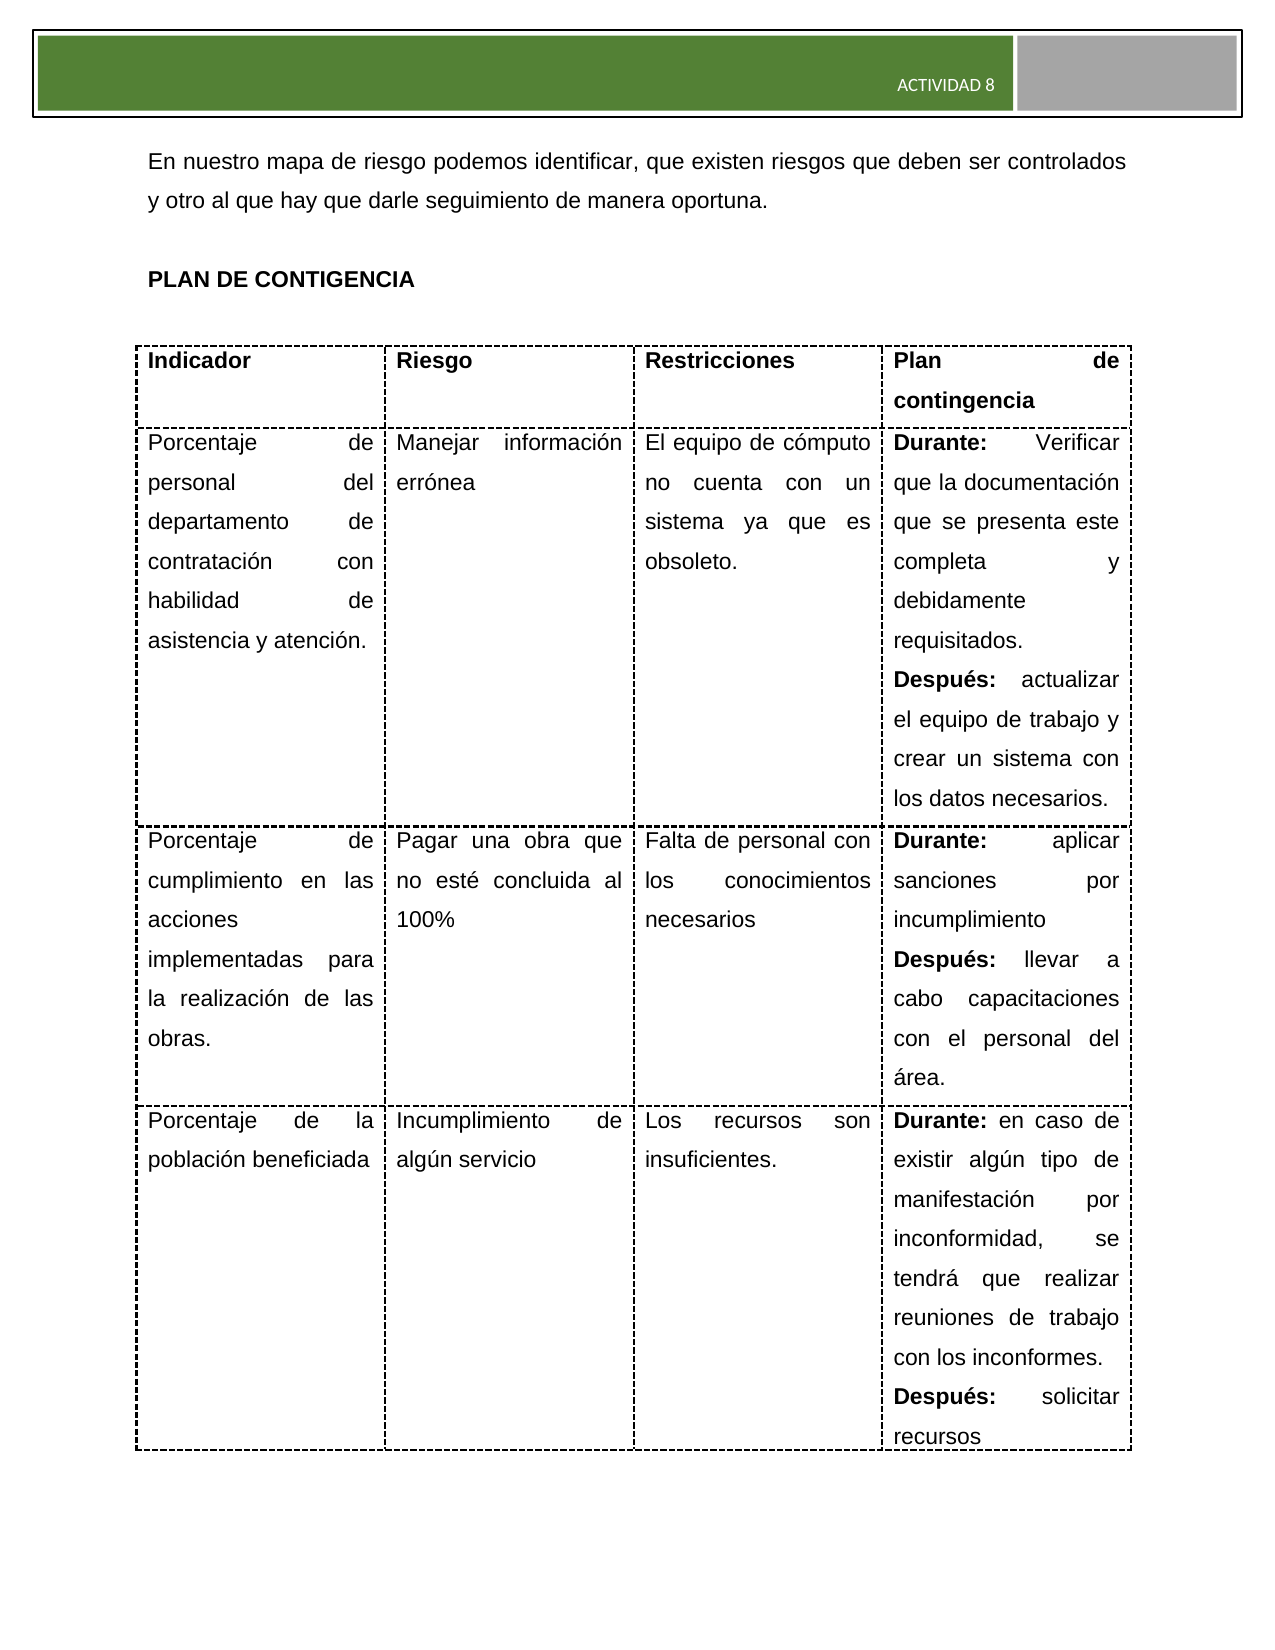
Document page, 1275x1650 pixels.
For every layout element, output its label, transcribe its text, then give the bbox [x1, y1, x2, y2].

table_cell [385, 1105, 633, 1449]
table_header Plan de contingencia [882, 345, 1131, 427]
table_cell Falta de personal con los conocimientos necesarios [634, 825, 882, 1105]
table_header Indicador [136, 345, 385, 427]
table_cell Pagar una obra que no esté concluida al 100% [385, 825, 633, 1105]
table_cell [136, 1105, 385, 1449]
table_header Restricciones [634, 345, 882, 427]
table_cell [634, 1105, 882, 1449]
text PLAN DE CONTIGENCIA [148, 266, 1127, 292]
table_cell Porcentaje de personal del departamento de contratación con habilidad de asistencia y atención. [136, 427, 385, 825]
text En nuestro mapa de riesgo podemos identificar, que existen riesgos que deben ser controlados y otro al que hay que darle seguimiento de manera oportuna. [148, 148, 1127, 213]
table_cell Manejar información errónea [385, 427, 633, 825]
table_cell Durante: Verificar que la documentación que se presenta este completa y debidamente requisitados. Después: actualizar el equipo de trabajo y crear un sistema con los datos necesarios. [882, 427, 1131, 825]
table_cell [882, 1105, 1131, 1449]
table_cell Durante: aplicar sanciones por incumplimiento Después: llevar a cabo capacitaciones con el personal del área. [882, 825, 1131, 1105]
table_cell El equipo de cómputo no cuenta con un sistema ya que es obsoleto. [634, 427, 882, 825]
table_header Riesgo [385, 345, 633, 427]
table_cell Porcentaje de cumplimiento en las acciones implementadas para la realización de las obras. [136, 825, 385, 1105]
